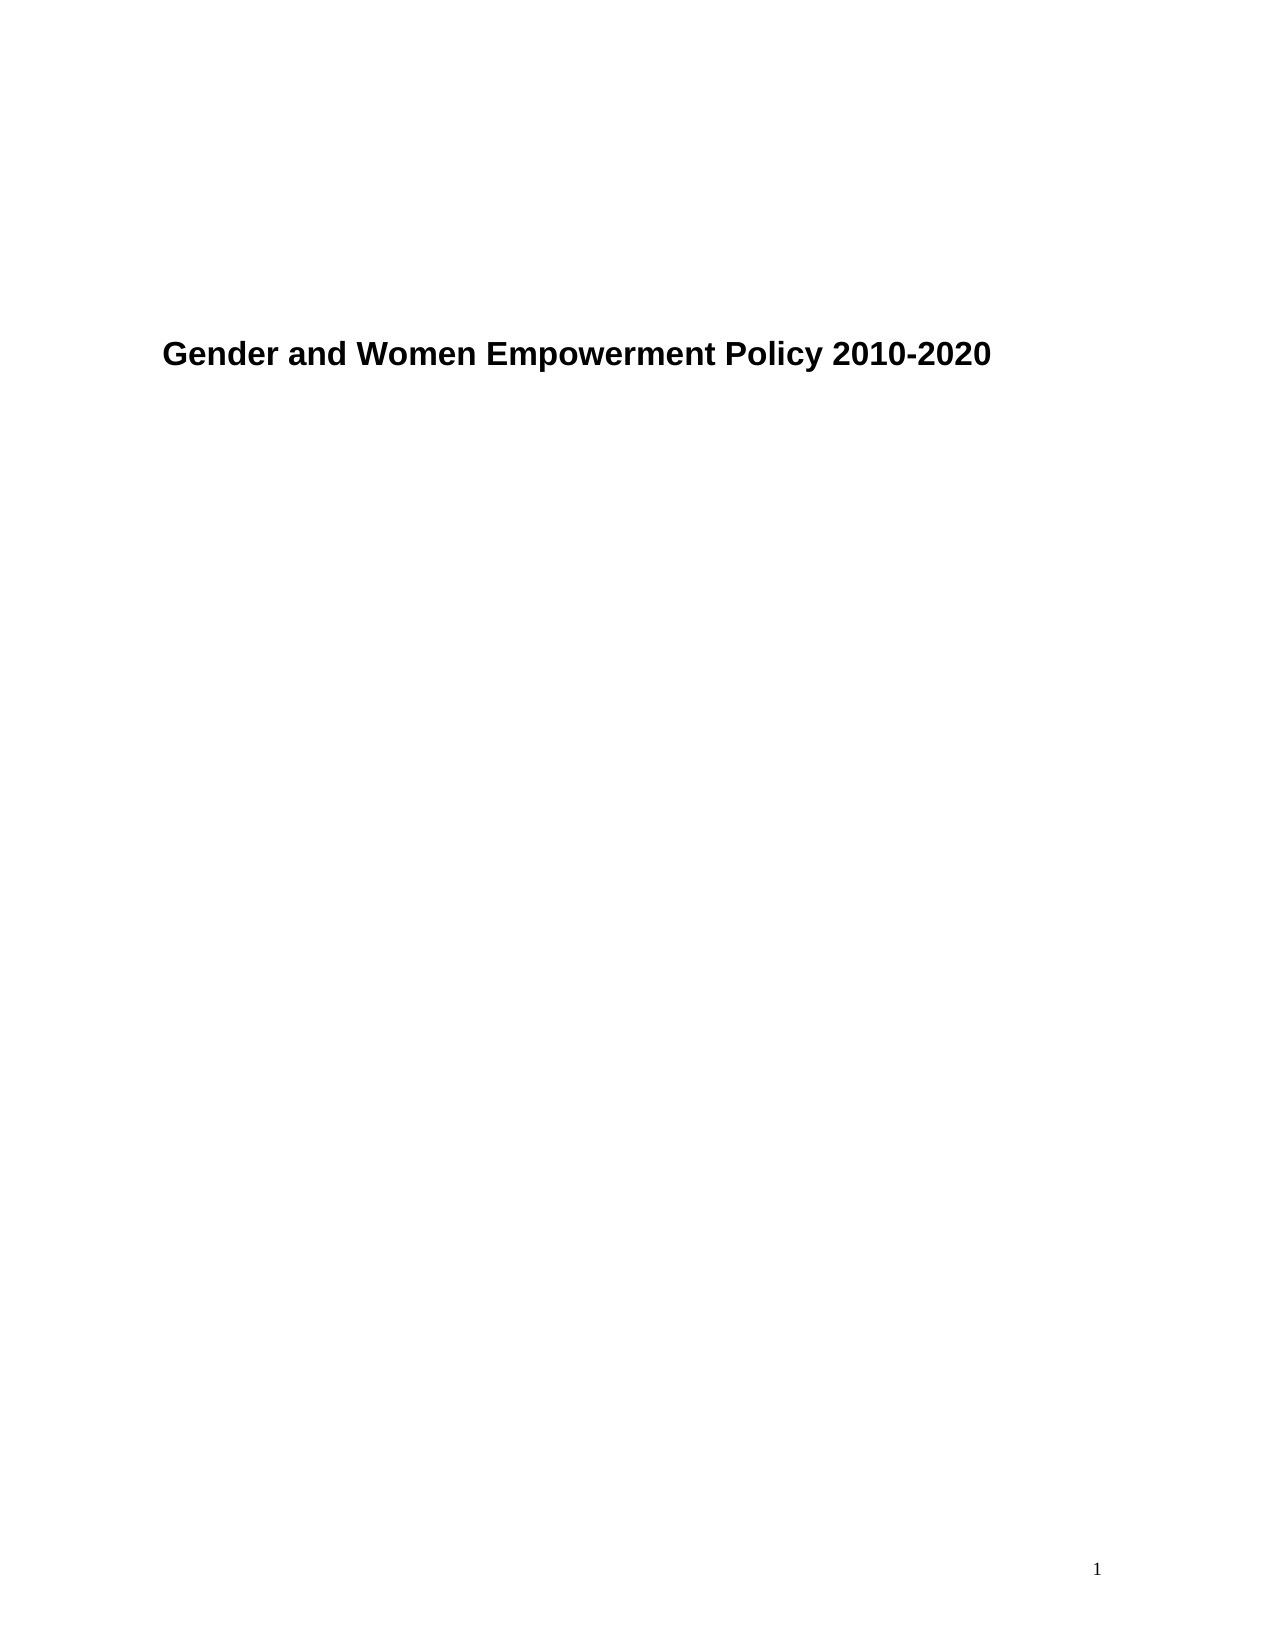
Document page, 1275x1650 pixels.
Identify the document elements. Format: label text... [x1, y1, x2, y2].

text Gender and Women Empowerment Policy 2010-2020 [162, 333, 1114, 372]
